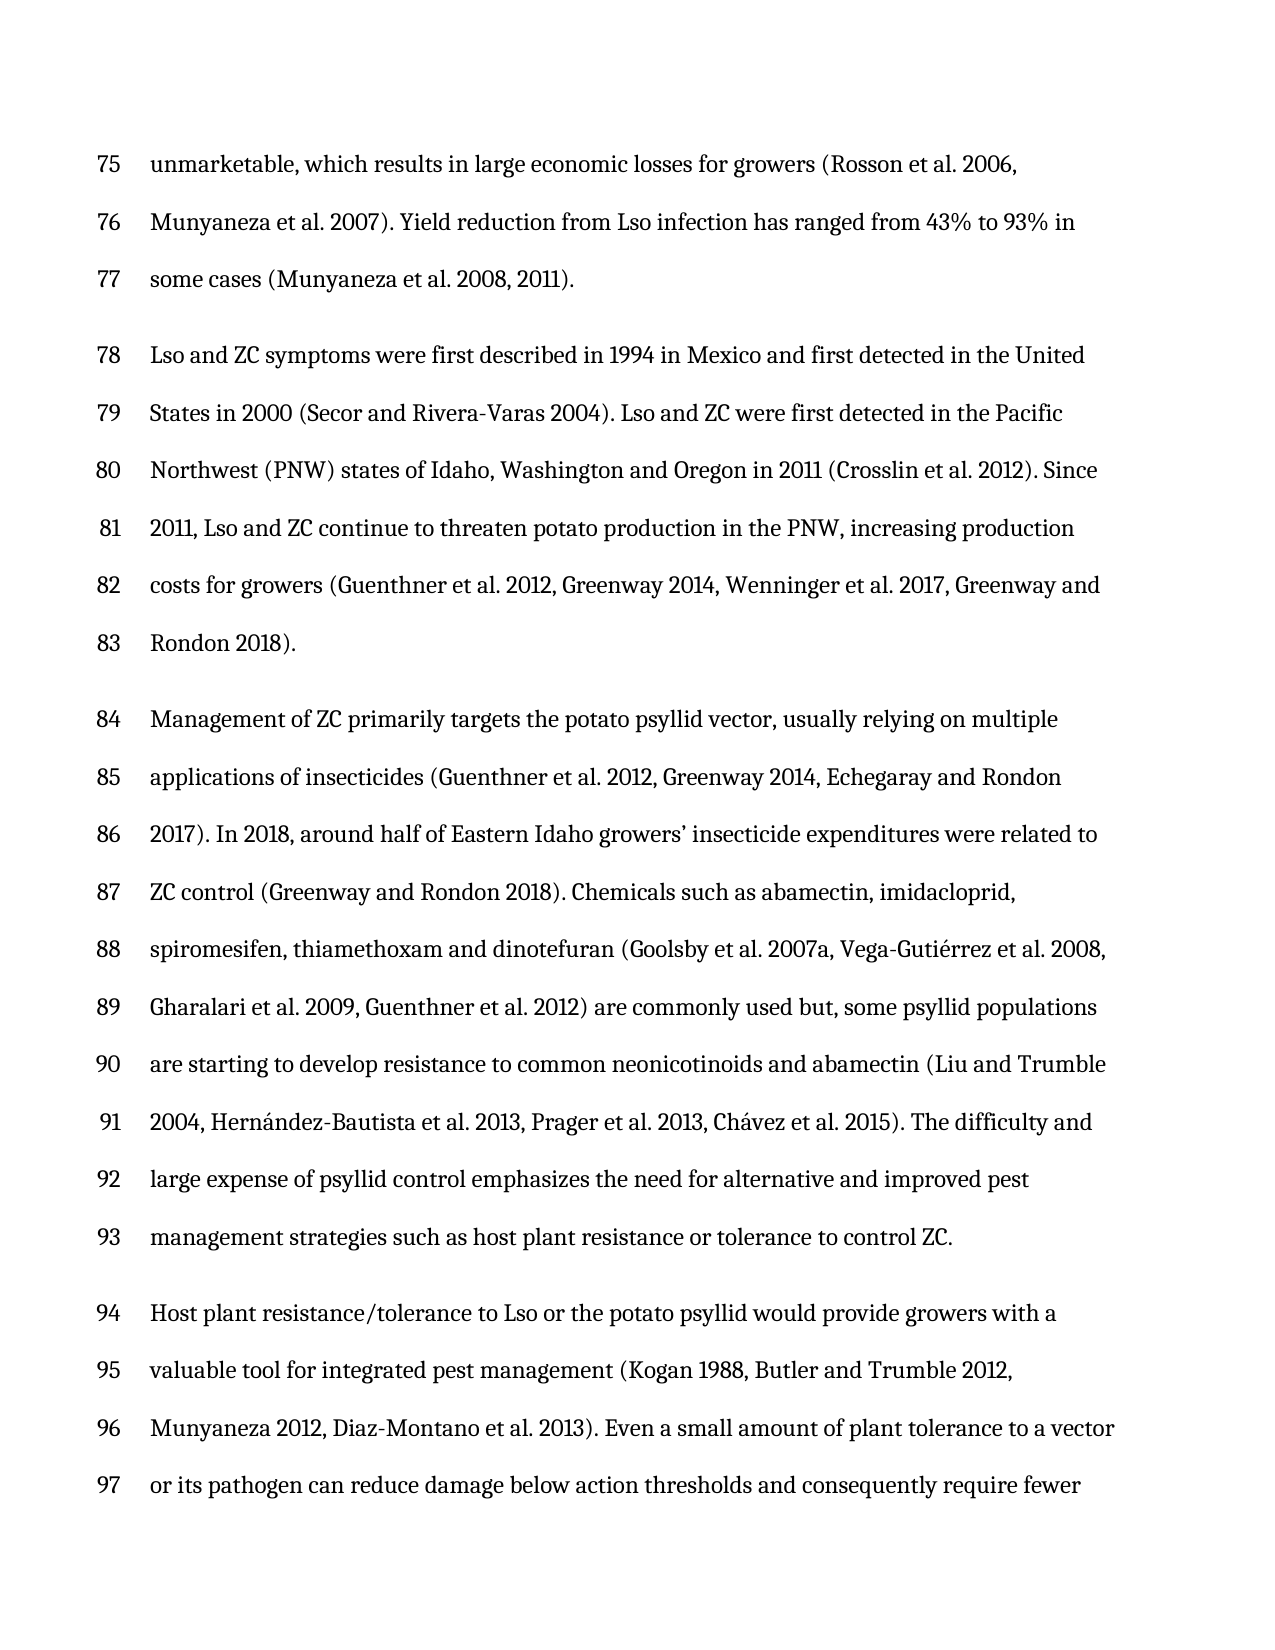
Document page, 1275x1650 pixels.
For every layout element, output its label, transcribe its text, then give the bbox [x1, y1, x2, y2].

text Lso and ZC symptoms were first described in 1994 in Mexico and first detected in the United States in 2000 (Secor and Rivera-Varas 2004). Lso and ZC were first detected in the Pacific Northwest (PNW) states of Idaho, Washington and Oregon in 2011 (Crosslin et al. 2012). Since 2011, Lso and ZC continue to threaten potato production in the PNW, increasing production costs for growers (Guenthner et al. 2012, Greenway 2014, Wenninger et al. 2017, Greenway and Rondon 2018). [150, 341, 1125, 657]
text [150, 150, 1125, 294]
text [150, 1299, 1125, 1500]
text Management of ZC primarily targets the potato psyllid vector, usually relying on multiple applications of insecticides (Guenthner et al. 2012, Greenway 2014, Echegaray and Rondon 2017). In 2018, around half of Eastern Idaho growers’ insecticide expenditures were related to ZC control (Greenway and Rondon 2018). Chemicals such as abamectin, imidacloprid, spiromesifen, thiamethoxam and dinotefuran (Goolsby et al. 2007a, Vega-Gutiérrez et al. 2008, Gharalari et al. 2009, Guenthner et al. 2012) are commonly used but, some psyllid populations are starting to develop resistance to common neonicotinoids and abamectin (Liu and Trumble 2004, Hernández-Bautista et al. 2013, Prager et al. 2013, Chávez et al. 2015). The difficulty and large expense of psyllid control emphasizes the need for alternative and improved pest management strategies such as host plant resistance or tolerance to control ZC. [150, 705, 1125, 1251]
